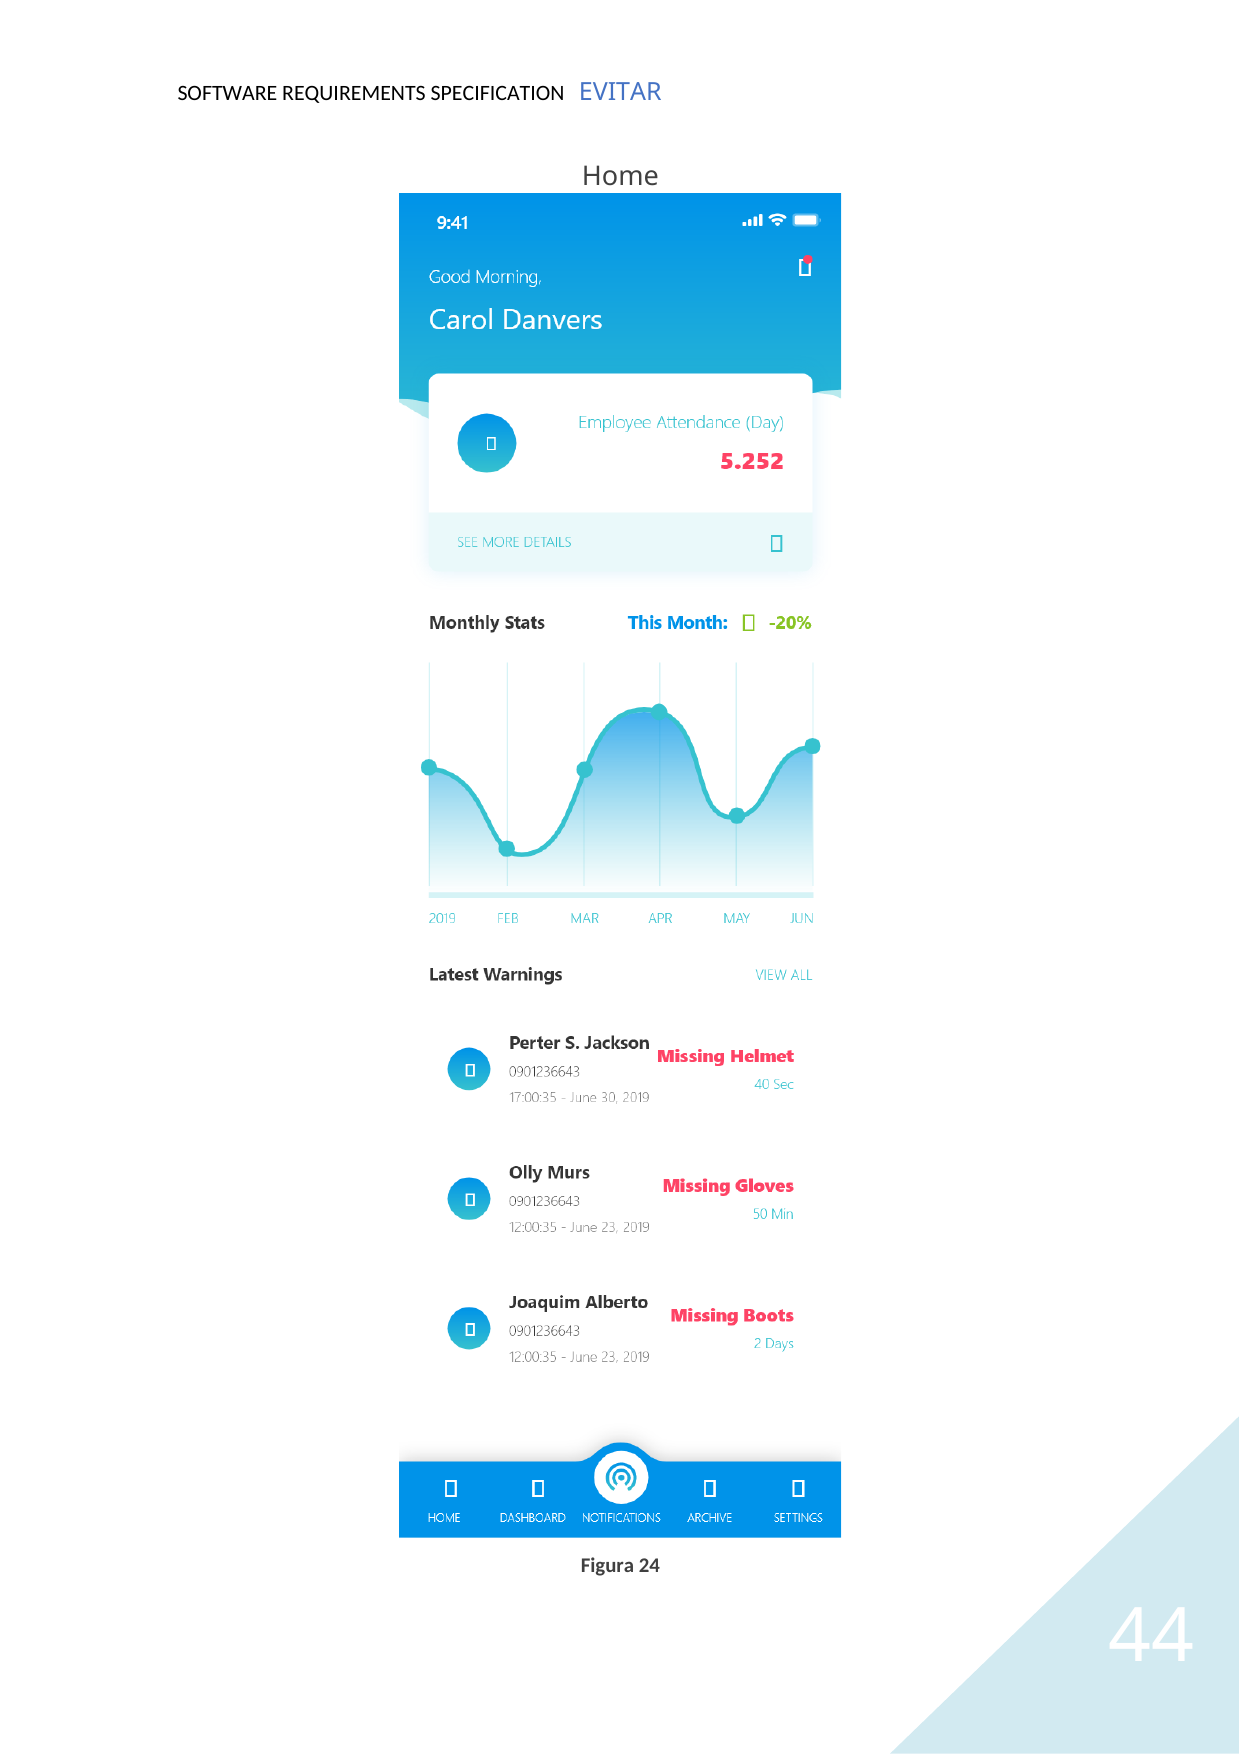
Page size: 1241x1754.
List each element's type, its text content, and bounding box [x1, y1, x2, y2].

subtitle Home [177, 157, 1063, 194]
picture [804, 256, 812, 275]
picture [399, 193, 842, 228]
picture [399, 292, 842, 1538]
